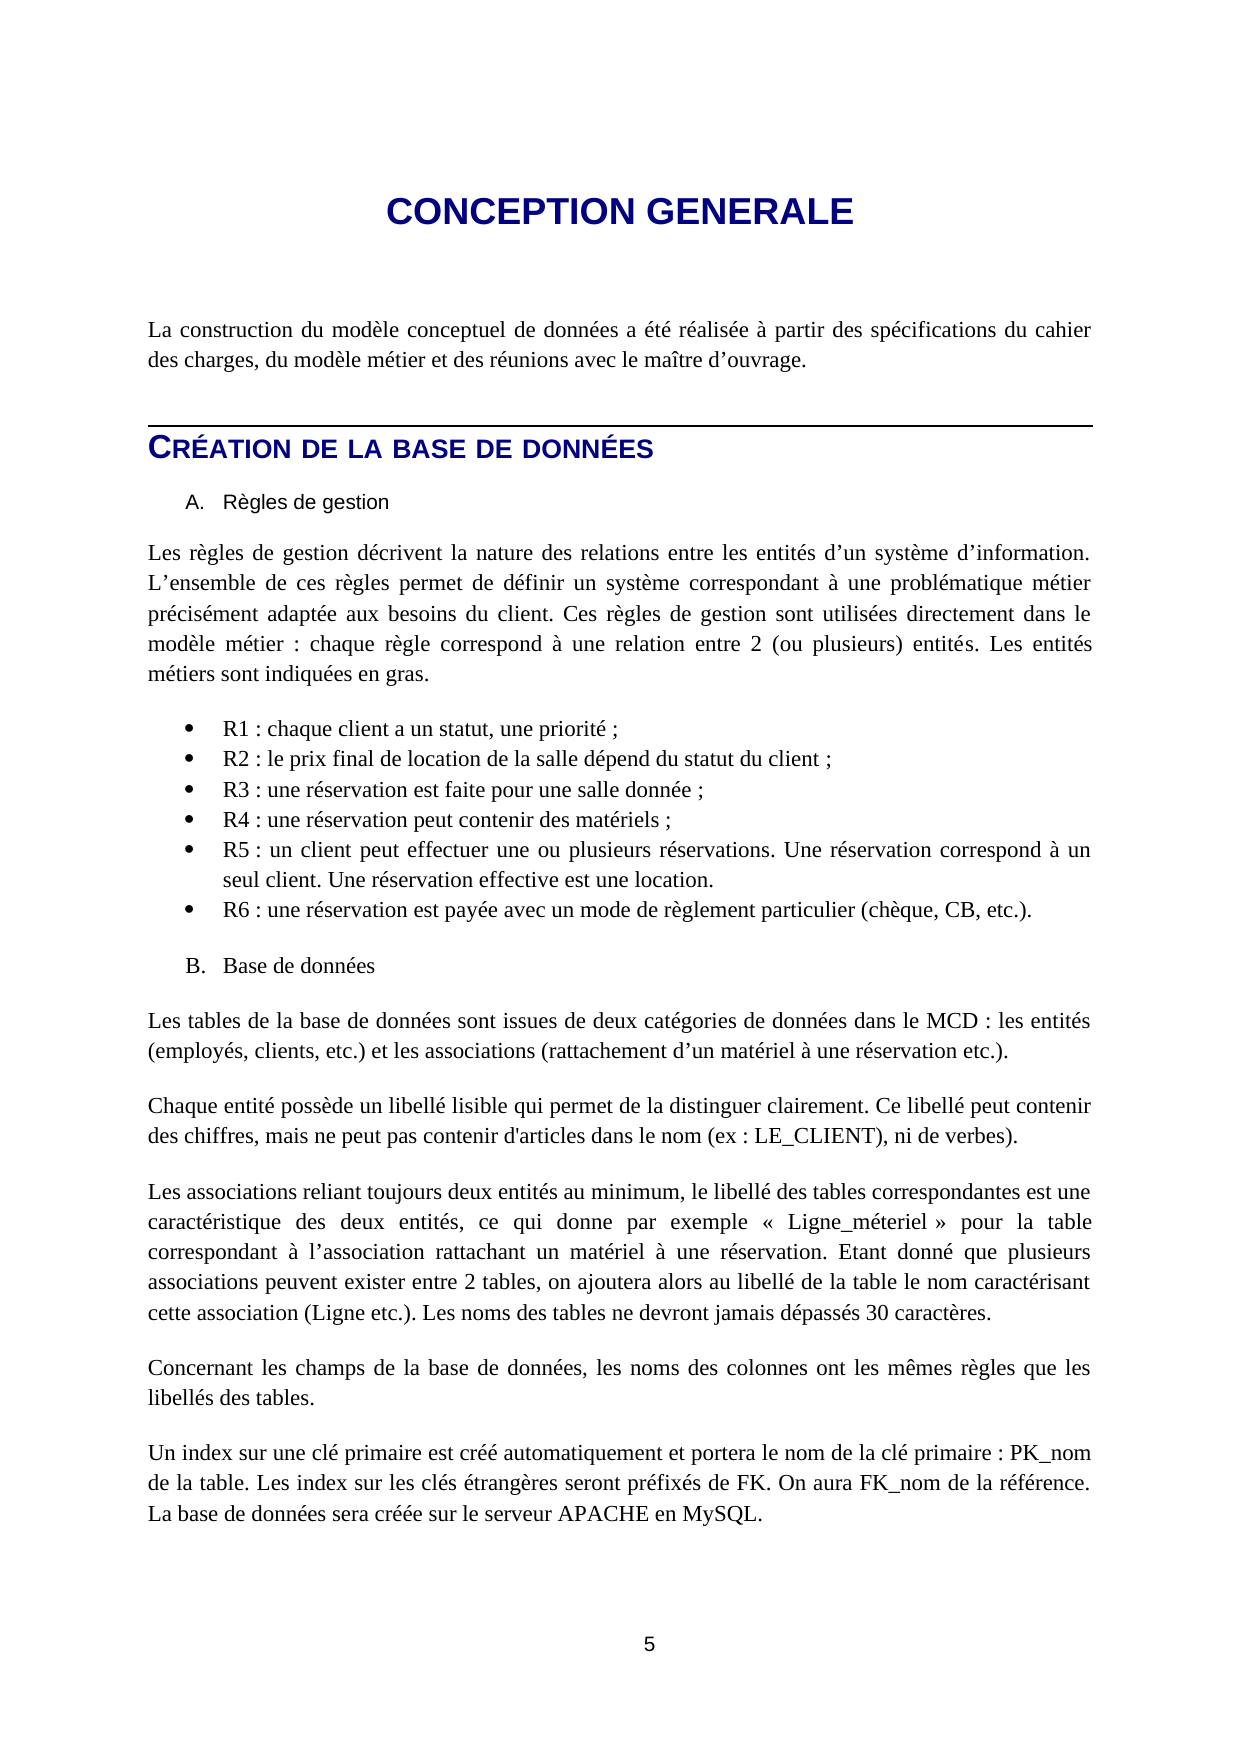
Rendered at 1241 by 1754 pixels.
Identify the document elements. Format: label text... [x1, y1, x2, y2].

text Les associations reliant toujours deux entités au minimum, le libellé des tables correspondantes est une caractéristique des deux entités, ce qui donne par exemple « Ligne_méteriel » pour la table correspondant à l’association rattachant un matériel à une réservation. Etant donné que plusieurs associations peuvent exister entre 2 tables, on ajoutera alors au libellé de la table le nom caractérisant cette association (Ligne etc.). Les noms des tables ne devront jamais dépassés 30 caractères. [148, 1178, 1093, 1325]
list R4 : une réservation peut contenir des matériels ; [185, 806, 1093, 832]
list R5 : un client peut effectuer une ou plusieurs réservations. Une réservation correspond à un seul client. Une réservation effective est une location. [185, 836, 1093, 893]
subtitle Création de la base de données [148, 427, 1093, 465]
text Les tables de la base de données sont issues de deux catégories de données dans le MCD : les entités (employés, clients, etc.) et les associations (rattachement d’un matériel à une réservation etc.). [148, 1007, 1093, 1063]
subtitle CONCEPTION GENERALE [148, 189, 1093, 232]
text Les règles de gestion décrivent la nature des relations entre les entités d’un système d’information. L’ensemble de ces règles permet de définir un système correspondant à une problématique métier précisément adaptée aux besoins du client. Ces règles de gestion sont utilisées directement dans le modèle métier : chaque règle correspond à une relation entre 2 (ou plusieurs) entités. Les entités métiers sont indiquées en gras. [148, 539, 1093, 686]
list Règles de gestion [185, 490, 1093, 514]
list R2 : le prix final de location de la salle dépend du statut du client ; [185, 745, 1093, 772]
text Un index sur une clé primaire est créé automatiquement et portera le nom de la clé primaire : PK_nom de la table. Les index sur les clés étrangères seront préfixés de FK. On aura FK_nom de la référence. La base de données sera créée sur le serveur APACHE en MySQL. [148, 1439, 1093, 1526]
list R6 : une réservation est payée avec un mode de règlement particulier (chèque, CB, etc.). [185, 896, 1093, 923]
list Base de données [185, 952, 1093, 978]
list R3 : une réservation est faite pour une salle donnée ; [185, 776, 1093, 802]
text La construction du modèle conceptuel de données a été réalisée à partir des spécifications du cahier des charges, du modèle métier et des réunions avec le maître d’ouvrage. [148, 316, 1093, 372]
text Concernant les champs de la base de données, les noms des colonnes ont les mêmes règles que les libellés des tables. [148, 1354, 1093, 1410]
list R1 : chaque client a un statut, une priorité ; [185, 715, 1093, 742]
text Chaque entité possède un libellé lisible qui permet de la distinguer clairement. Ce libellé peut contenir des chiffres, mais ne peut pas contenir d'articles dans le nom (ex : LE_CLIENT), ni de verbes). [148, 1092, 1093, 1149]
